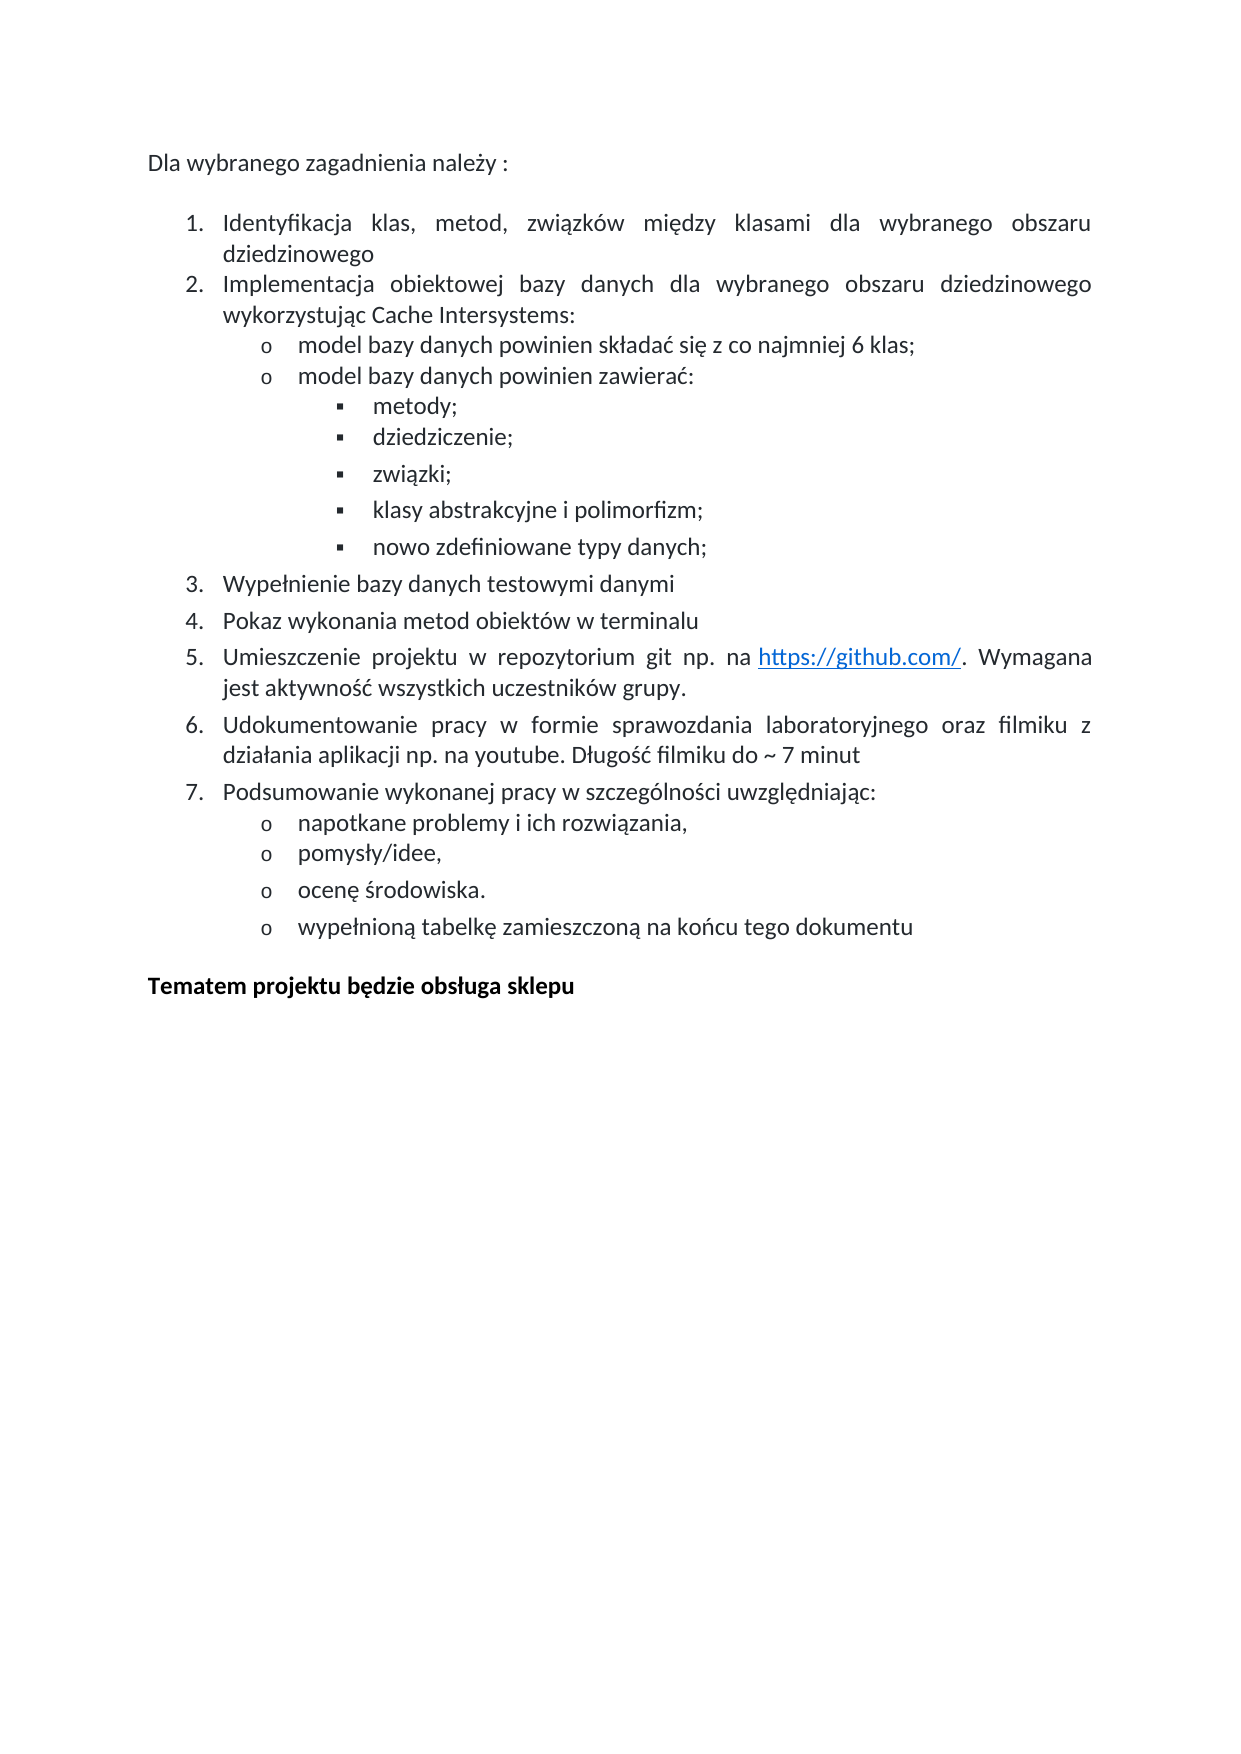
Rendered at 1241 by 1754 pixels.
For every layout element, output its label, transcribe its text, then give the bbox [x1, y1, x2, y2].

list Identyfikacja klas, metod, związków między klasami dla wybranego obszaru dziedzinowego [185, 207, 1093, 268]
list związki; [335, 458, 1093, 488]
text Dla wybranego zagadnienia należy : [148, 148, 1093, 178]
list model bazy danych powinien składać się z co najmniej 6 klas; [260, 329, 1093, 360]
list wypełnioną tabelkę zamieszczoną na końcu tego dokumentu [260, 911, 1093, 941]
list Wypełnienie bazy danych testowymi danymi [185, 568, 1093, 598]
list klasy abstrakcyjne i polimorfizm; [335, 494, 1093, 525]
list nowo zdefiniowane typy danych; [335, 531, 1093, 562]
list model bazy danych powinien zawierać: [260, 360, 1093, 390]
list Udokumentowanie pracy w formie sprawozdania laboratoryjnego oraz filmiku z działania aplikacji np. na youtube. Długość filmiku do ~ 7 minut [185, 709, 1093, 770]
list napotkane problemy i ich rozwiązania, [260, 807, 1093, 837]
list Umieszczenie projektu w repozytorium git np. na https://github.com/. Wymagana jest aktywność wszystkich uczestników grupy. [185, 642, 1093, 703]
list metody; [335, 390, 1093, 421]
text Tematem projektu będzie obsługa sklepu [148, 970, 1093, 1001]
list Implementacja obiektowej bazy danych dla wybranego obszaru dziedzinowego wykorzystując Cache Intersystems: [185, 268, 1093, 329]
list pomysły/idee, [260, 837, 1093, 868]
list ocenę środowiska. [260, 874, 1093, 904]
list dziedziczenie; [335, 421, 1093, 451]
list Podsumowanie wykonanej pracy w szczególności uwzględniając: [185, 776, 1093, 807]
list Pokaz wykonania metod obiektów w terminalu [185, 605, 1093, 635]
